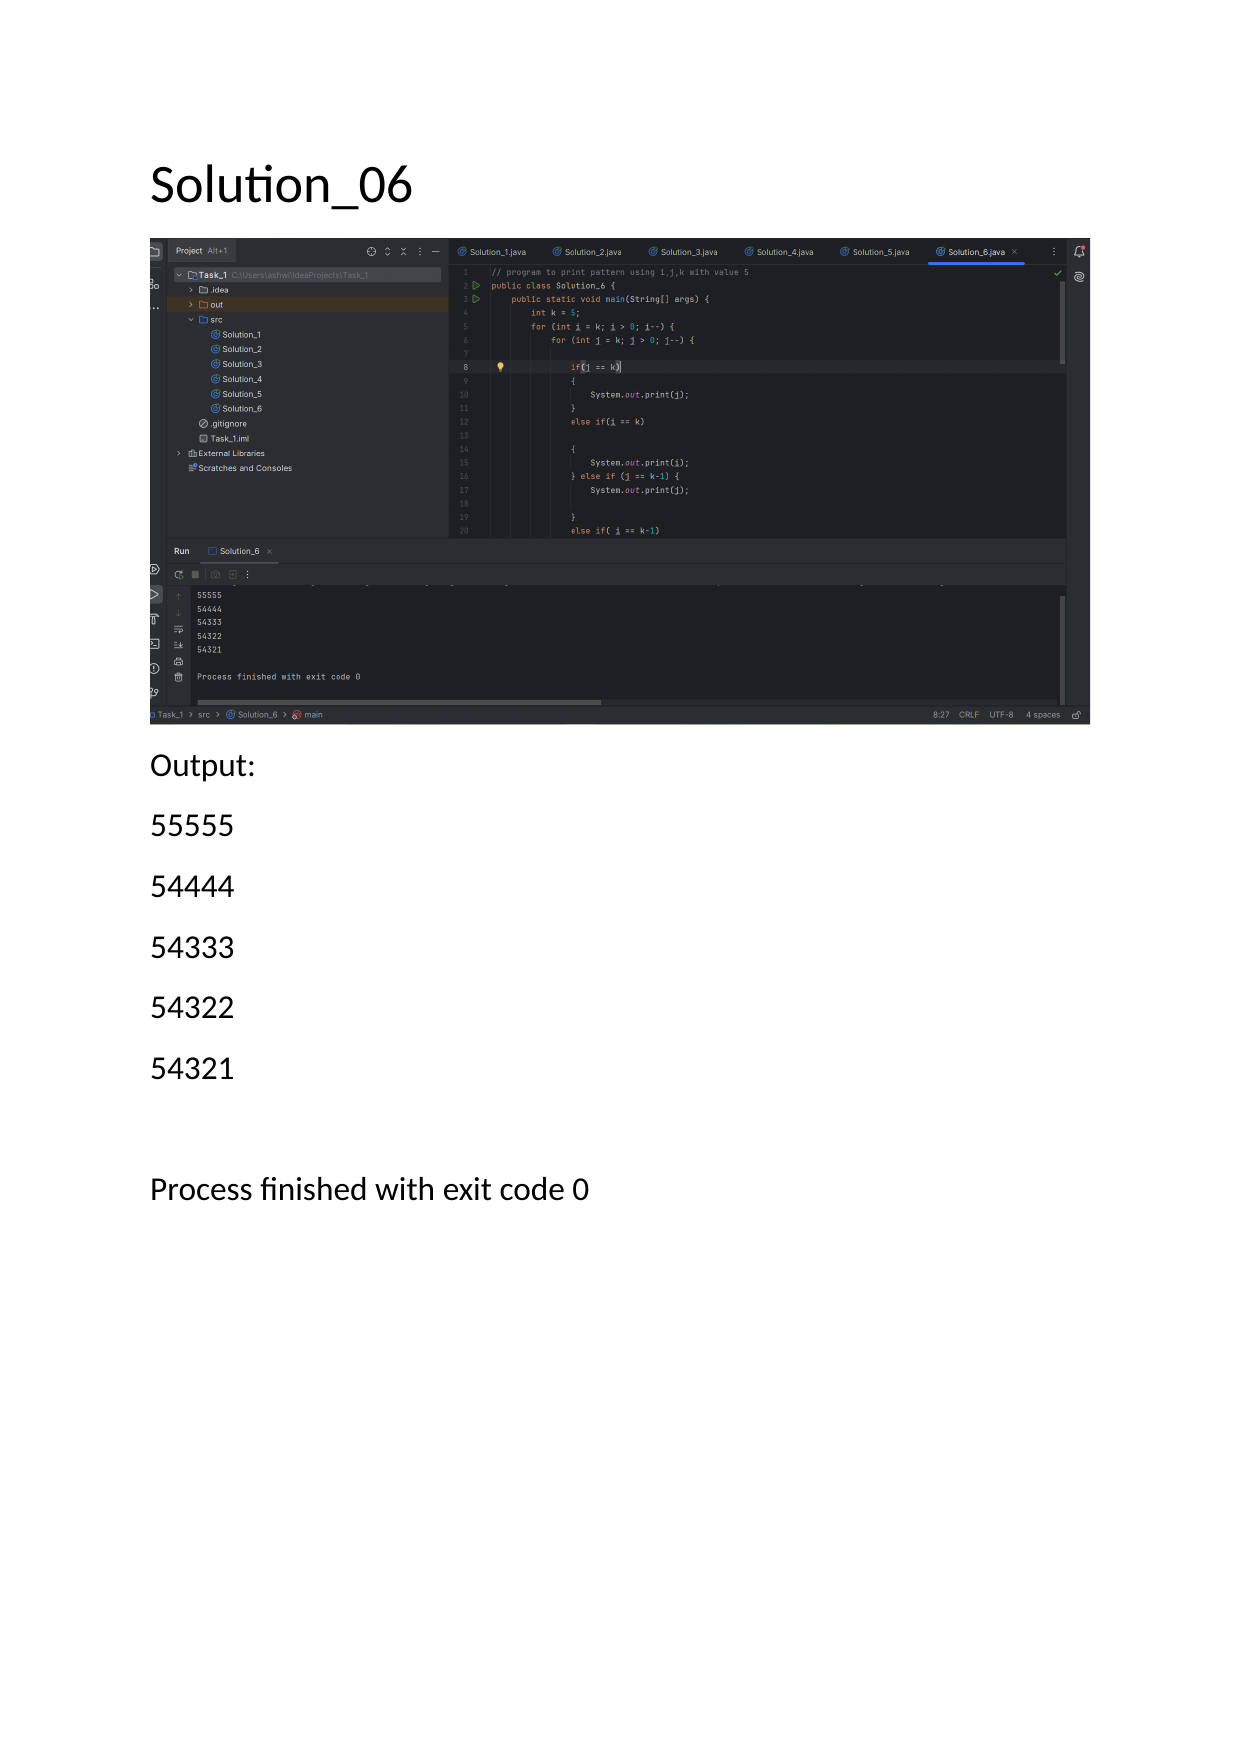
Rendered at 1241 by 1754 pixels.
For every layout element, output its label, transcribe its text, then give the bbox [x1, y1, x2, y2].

text 54444 [150, 865, 1090, 906]
text Output: [150, 744, 1090, 784]
picture [150, 238, 1091, 725]
text Solution_06 [150, 150, 1090, 216]
text 54321 [150, 1047, 1090, 1088]
text 54322 [150, 986, 1090, 1027]
text Process finished with exit code 0 [150, 1168, 1090, 1209]
text 55555 [150, 804, 1090, 845]
text 54333 [150, 926, 1090, 966]
